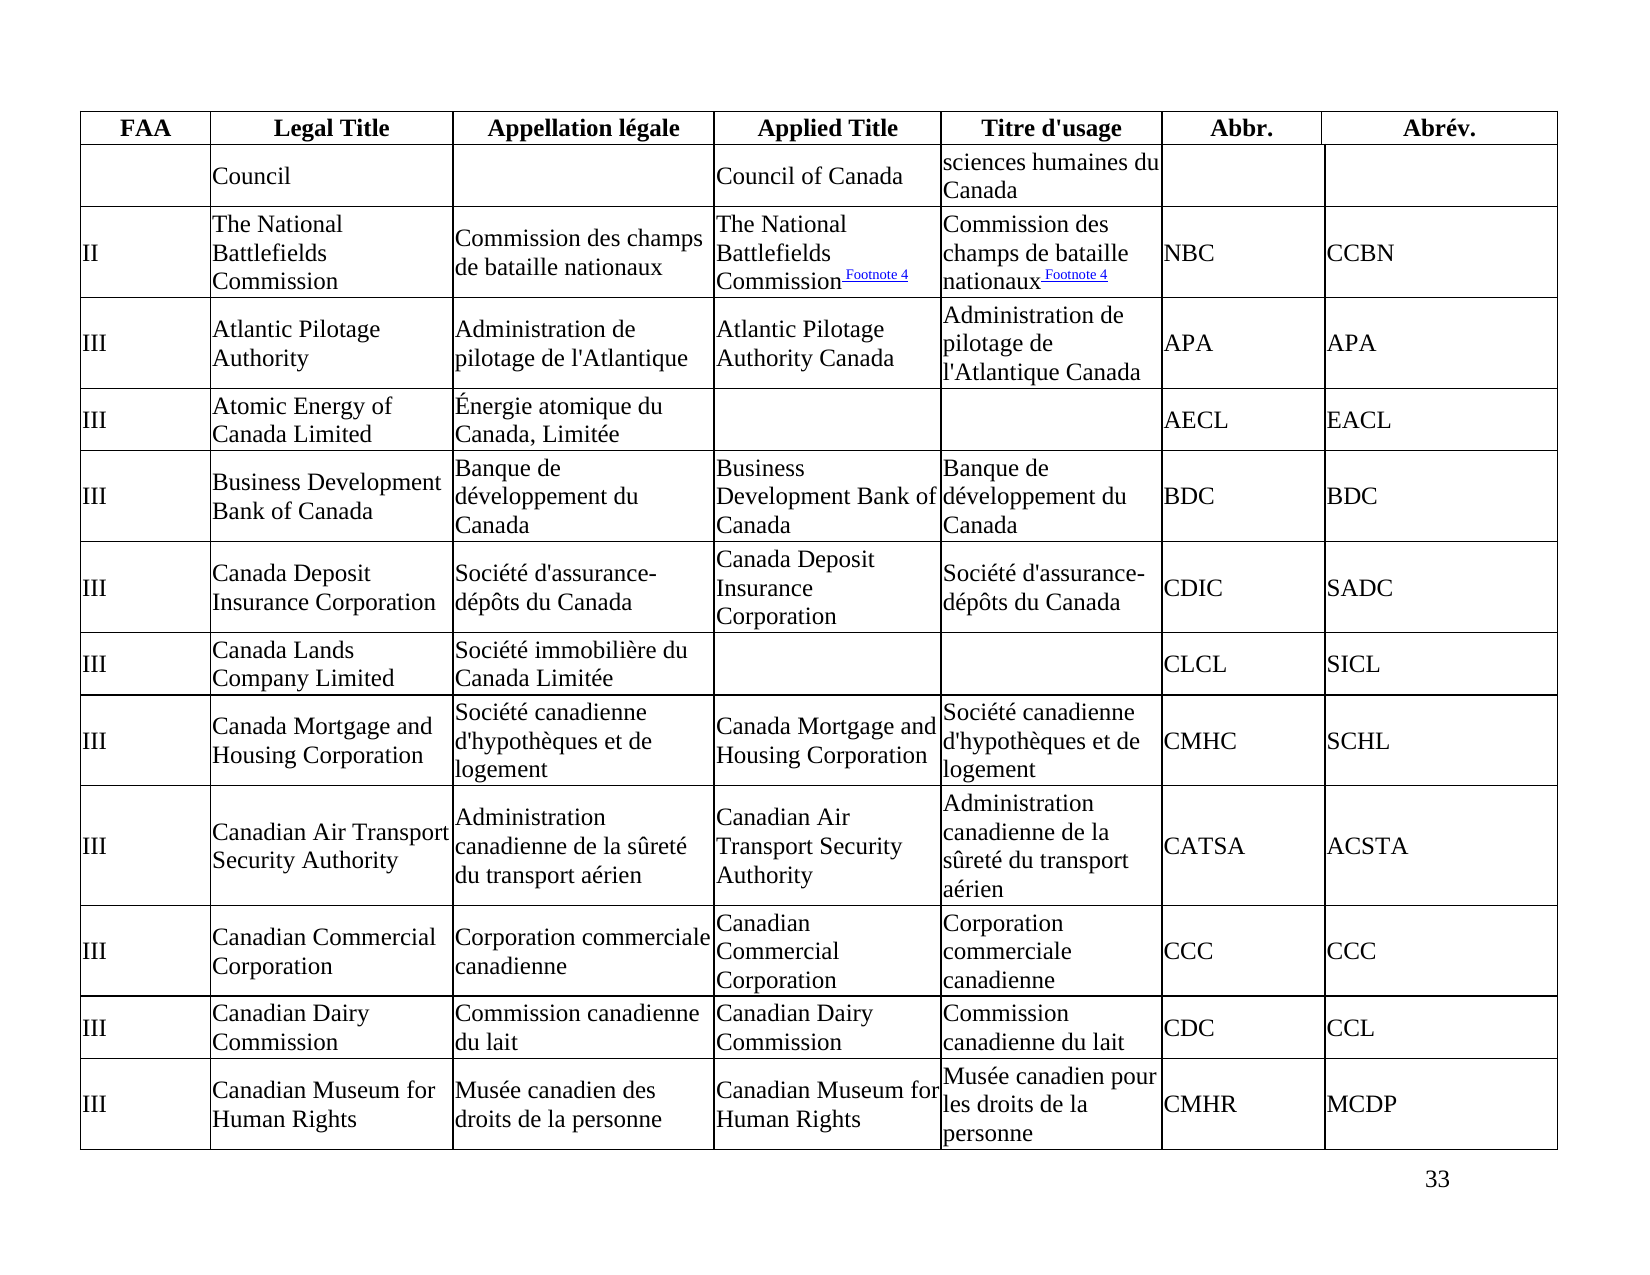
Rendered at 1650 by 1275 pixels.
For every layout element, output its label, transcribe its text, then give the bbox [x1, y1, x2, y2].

table_cell Administration canadienne de la sûreté du transport aérien [942, 786, 1161, 904]
table_cell CCC [1163, 906, 1324, 995]
table_cell [942, 633, 1161, 694]
table_cell III [81, 633, 210, 694]
table_cell III [81, 786, 210, 904]
table_cell Canadian Air Transport Security Authority [211, 786, 452, 904]
table_cell Commission canadienne du lait [942, 997, 1161, 1058]
table_cell Canadian Commercial Corporation [715, 906, 940, 995]
table_cell CCBN [1326, 207, 1557, 297]
table_cell Musée canadien pour les droits de la personne [942, 1059, 1161, 1148]
table_cell CDC [1163, 997, 1324, 1058]
table_cell Société canadienne d'hypothèques et de logement [454, 696, 713, 785]
table_cell NBC [1163, 207, 1324, 297]
table_cell Musée canadien des droits de la personne [454, 1059, 713, 1148]
table_cell Société d'assurance-dépôts du Canada [942, 542, 1161, 632]
table_cell CRSH [1326, 145, 1557, 206]
table_cell EACL [1326, 389, 1557, 450]
table_cell Canadian Dairy Commission [715, 997, 940, 1058]
table_cell Canada Mortgage and Housing Corporation [211, 696, 452, 785]
table_cell SCHL [1326, 696, 1557, 785]
table_cell Administration de pilotage de l'Atlantique Canada [942, 298, 1161, 388]
table_cell Canada Mortgage and Housing Corporation [715, 696, 940, 785]
table_cell III [81, 451, 210, 541]
table_cell CMHC [1163, 696, 1324, 785]
table_header Appellation légale [454, 112, 713, 143]
table_header Legal Title [211, 112, 452, 143]
table_cell Canadian Commercial Corporation [211, 906, 452, 995]
table_cell SICL [1326, 633, 1557, 694]
table_cell Canada Deposit Insurance Corporation [715, 542, 940, 632]
table_cell [715, 389, 940, 450]
table_cell III [81, 1059, 210, 1148]
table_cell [715, 145, 940, 206]
table_cell Banque de développement du Canada [942, 451, 1161, 541]
table_cell Commission canadienne du lait [454, 997, 713, 1058]
table_header Applied Title [715, 112, 940, 143]
table_cell II [81, 145, 210, 206]
table_cell Administration de pilotage de l'Atlantique [454, 298, 713, 388]
table_cell Commission des champs de bataille nationaux Footnote 4 [942, 207, 1161, 297]
table_cell III [81, 542, 210, 632]
table_cell [942, 389, 1161, 450]
table_cell ACSTA [1326, 786, 1557, 904]
table_cell CCL [1326, 997, 1557, 1058]
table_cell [454, 145, 713, 206]
table_cell BDC [1163, 451, 1324, 541]
table_cell AECL [1163, 389, 1324, 450]
table_cell Canada Lands Company Limited [211, 633, 452, 694]
table_cell Corporation commerciale canadienne [454, 906, 713, 995]
table_header Abrév. [1322, 112, 1557, 143]
table_cell SSHRC [1163, 145, 1324, 206]
table_header Titre d'usage [942, 112, 1161, 143]
table_cell CATSA [1163, 786, 1324, 904]
table_cell Commission des champs de bataille nationaux [454, 207, 713, 297]
table_cell The National Battlefields Commission Footnote 4 [715, 207, 940, 297]
table_cell Canadian Air Transport Security Authority [715, 786, 940, 904]
table_cell Société canadienne d'hypothèques et de logement [942, 696, 1161, 785]
table_cell Business Development Bank of Canada [715, 451, 940, 541]
table_cell APA [1326, 298, 1557, 388]
table_cell III [81, 696, 210, 785]
table_cell Canadian Museum for Human Rights [715, 1059, 940, 1148]
table_cell APA [1163, 298, 1324, 388]
table_cell II [81, 207, 210, 297]
table_cell III [81, 997, 210, 1058]
table_cell Énergie atomique du Canada, Limitée [454, 389, 713, 450]
table_cell SADC [1326, 542, 1557, 632]
table_cell Administration canadienne de la sûreté du transport aérien [454, 786, 713, 904]
table_cell Canada Deposit Insurance Corporation [211, 542, 452, 632]
table_cell Canadian Museum for Human Rights [211, 1059, 452, 1148]
table_cell Atomic Energy of Canada Limited [211, 389, 452, 450]
table_header FAA [81, 112, 210, 143]
table_cell [715, 633, 940, 694]
table_cell CMHR [1163, 1059, 1324, 1148]
table_cell CDIC [1163, 542, 1324, 632]
table_cell CCC [1326, 906, 1557, 995]
table_cell CLCL [1163, 633, 1324, 694]
table_cell Business Development Bank of Canada [211, 451, 452, 541]
table_cell III [81, 906, 210, 995]
table_cell Société immobilière du Canada Limitée [454, 633, 713, 694]
table_cell Atlantic Pilotage Authority Canada [715, 298, 940, 388]
table_cell III [81, 298, 210, 388]
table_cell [942, 145, 1161, 206]
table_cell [211, 145, 452, 206]
table_cell Corporation commerciale canadienne [942, 906, 1161, 995]
table_cell Canadian Dairy Commission [211, 997, 452, 1058]
table_cell Société d'assurance-dépôts du Canada [454, 542, 713, 632]
table_cell Banque de développement du Canada [454, 451, 713, 541]
table_cell III [81, 389, 210, 450]
table_cell Atlantic Pilotage Authority [211, 298, 452, 388]
table_cell BDC [1326, 451, 1557, 541]
table_cell The National Battlefields Commission [211, 207, 452, 297]
table_cell MCDP [1326, 1059, 1557, 1148]
table_header Abbr. [1163, 112, 1321, 143]
